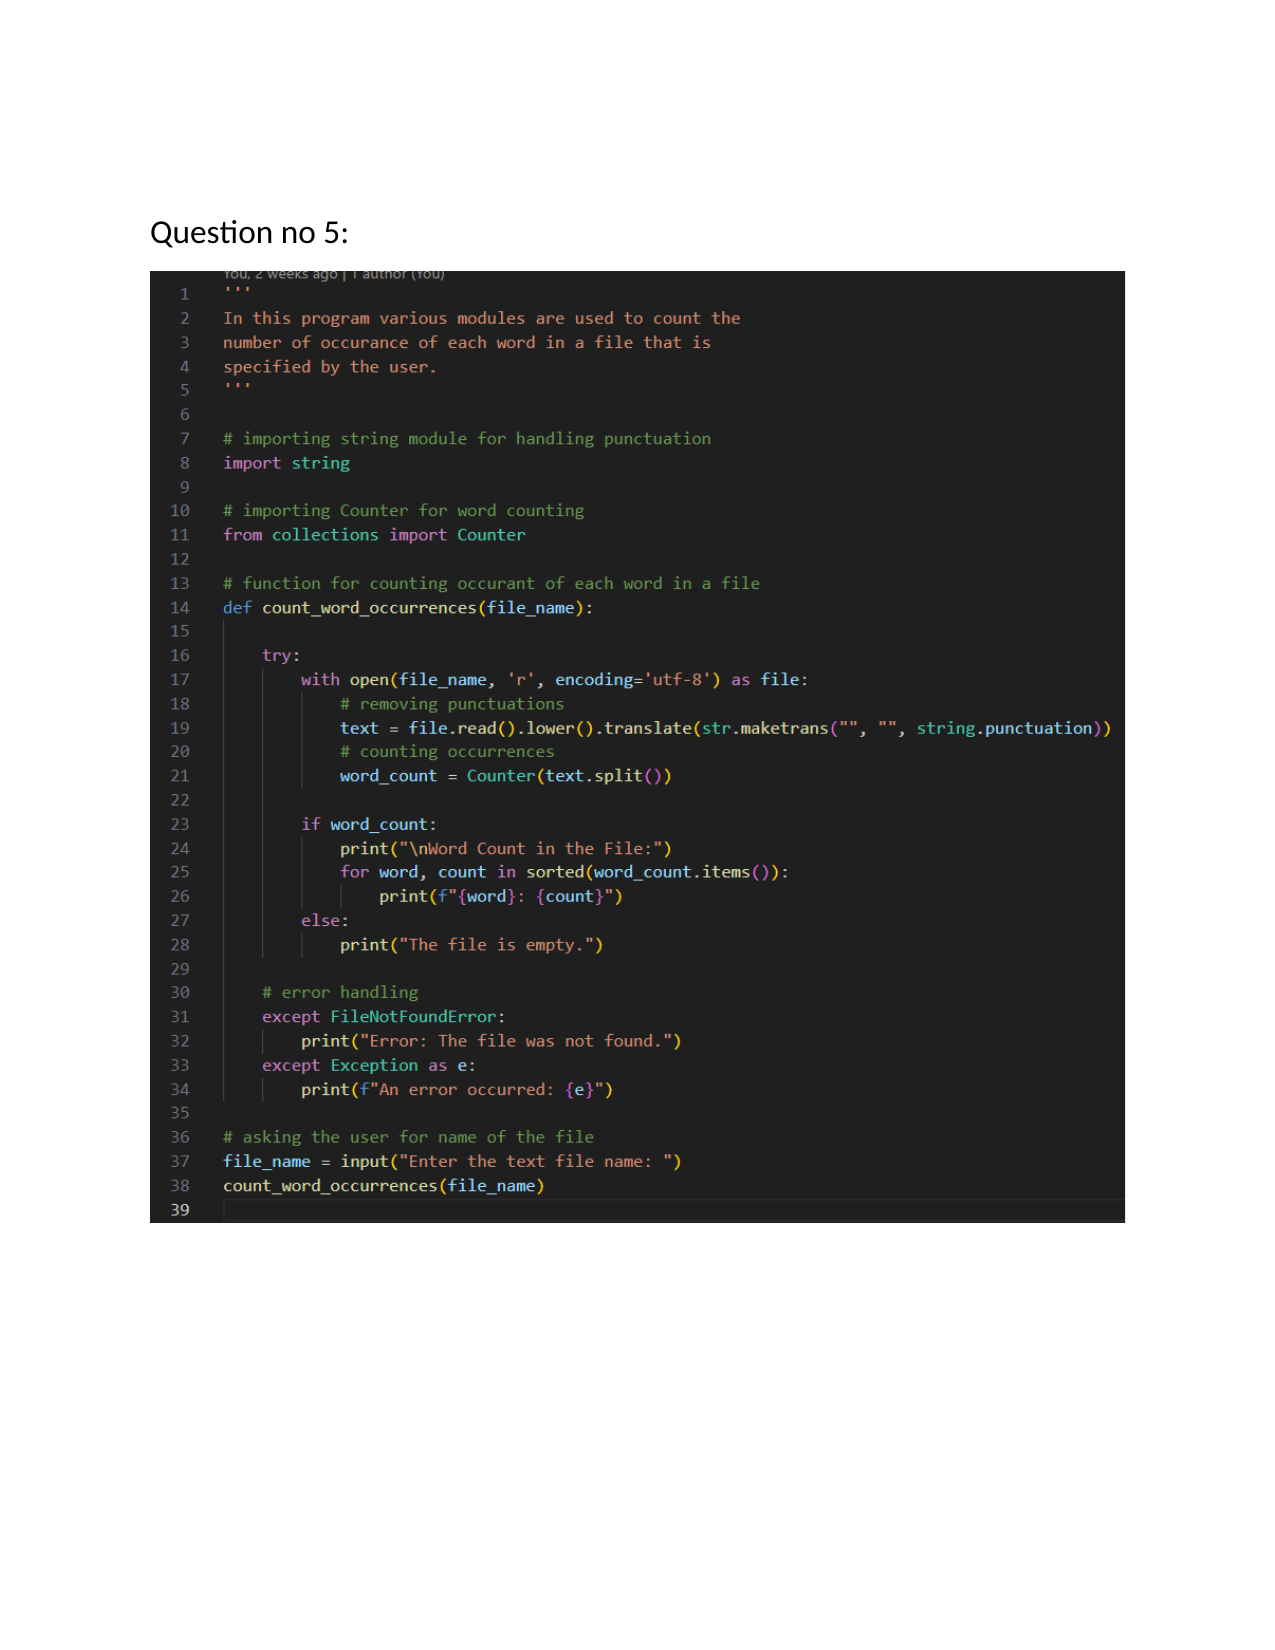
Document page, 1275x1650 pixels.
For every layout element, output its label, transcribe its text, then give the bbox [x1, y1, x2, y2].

text Question no 5: [150, 211, 1125, 251]
picture [150, 271, 1125, 1223]
